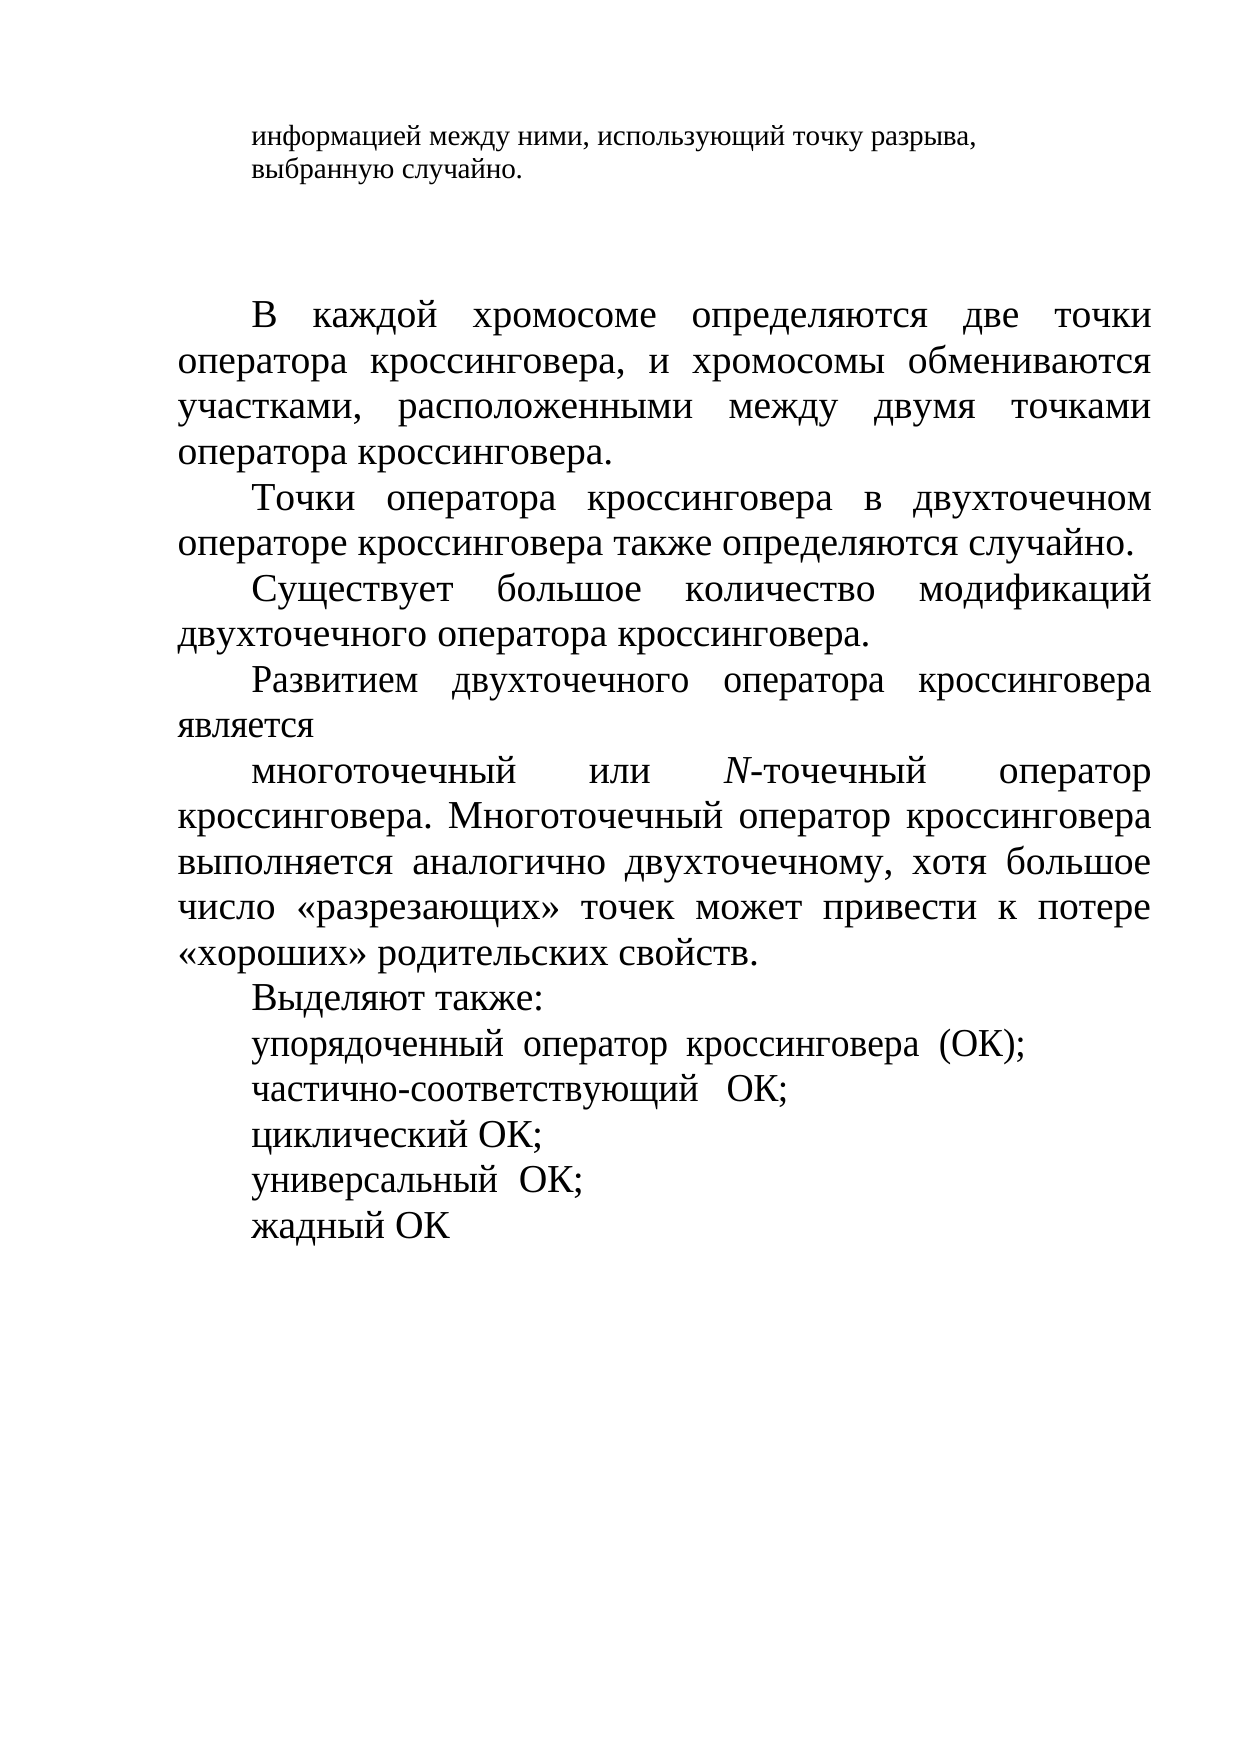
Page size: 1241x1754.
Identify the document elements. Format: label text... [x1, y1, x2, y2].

text Выделяют также: [177, 974, 1152, 1019]
text информацией между ними, использующий точку разрыва, [177, 118, 1152, 152]
text универсальный ОК; [177, 1156, 1152, 1201]
text В каждой хромосоме определяются две точки оператора кроссинговера, и хромосомы обмениваются участками, расположенными между двумя точками оператора кроссинговера. [177, 291, 1152, 473]
text многоточечный или N-точечный оператор кроссинговера. Многоточечный оператор кроссинговера выполняется аналогично двухточечному, хотя большое число «разрезающих» точек может привести к потере «хороших» родительских свойств. [177, 746, 1152, 974]
text выбранную случайно. [177, 152, 1152, 185]
text жадный ОК [177, 1201, 1152, 1247]
text Развитием двухточечного оператора кроссинговера является [177, 655, 1152, 746]
text частично-соответствующий ОК; [177, 1065, 1152, 1110]
text циклический ОК; [177, 1110, 1152, 1156]
text Точки оператора кроссинговера в двухточечном операторе кроссинговера также определяются случайно. [177, 473, 1152, 564]
text Существует большое количество модификаций двухточечного оператора кроссинговера. [177, 564, 1152, 655]
text упорядоченный оператор кроссинговера (ОК); [177, 1019, 1152, 1065]
